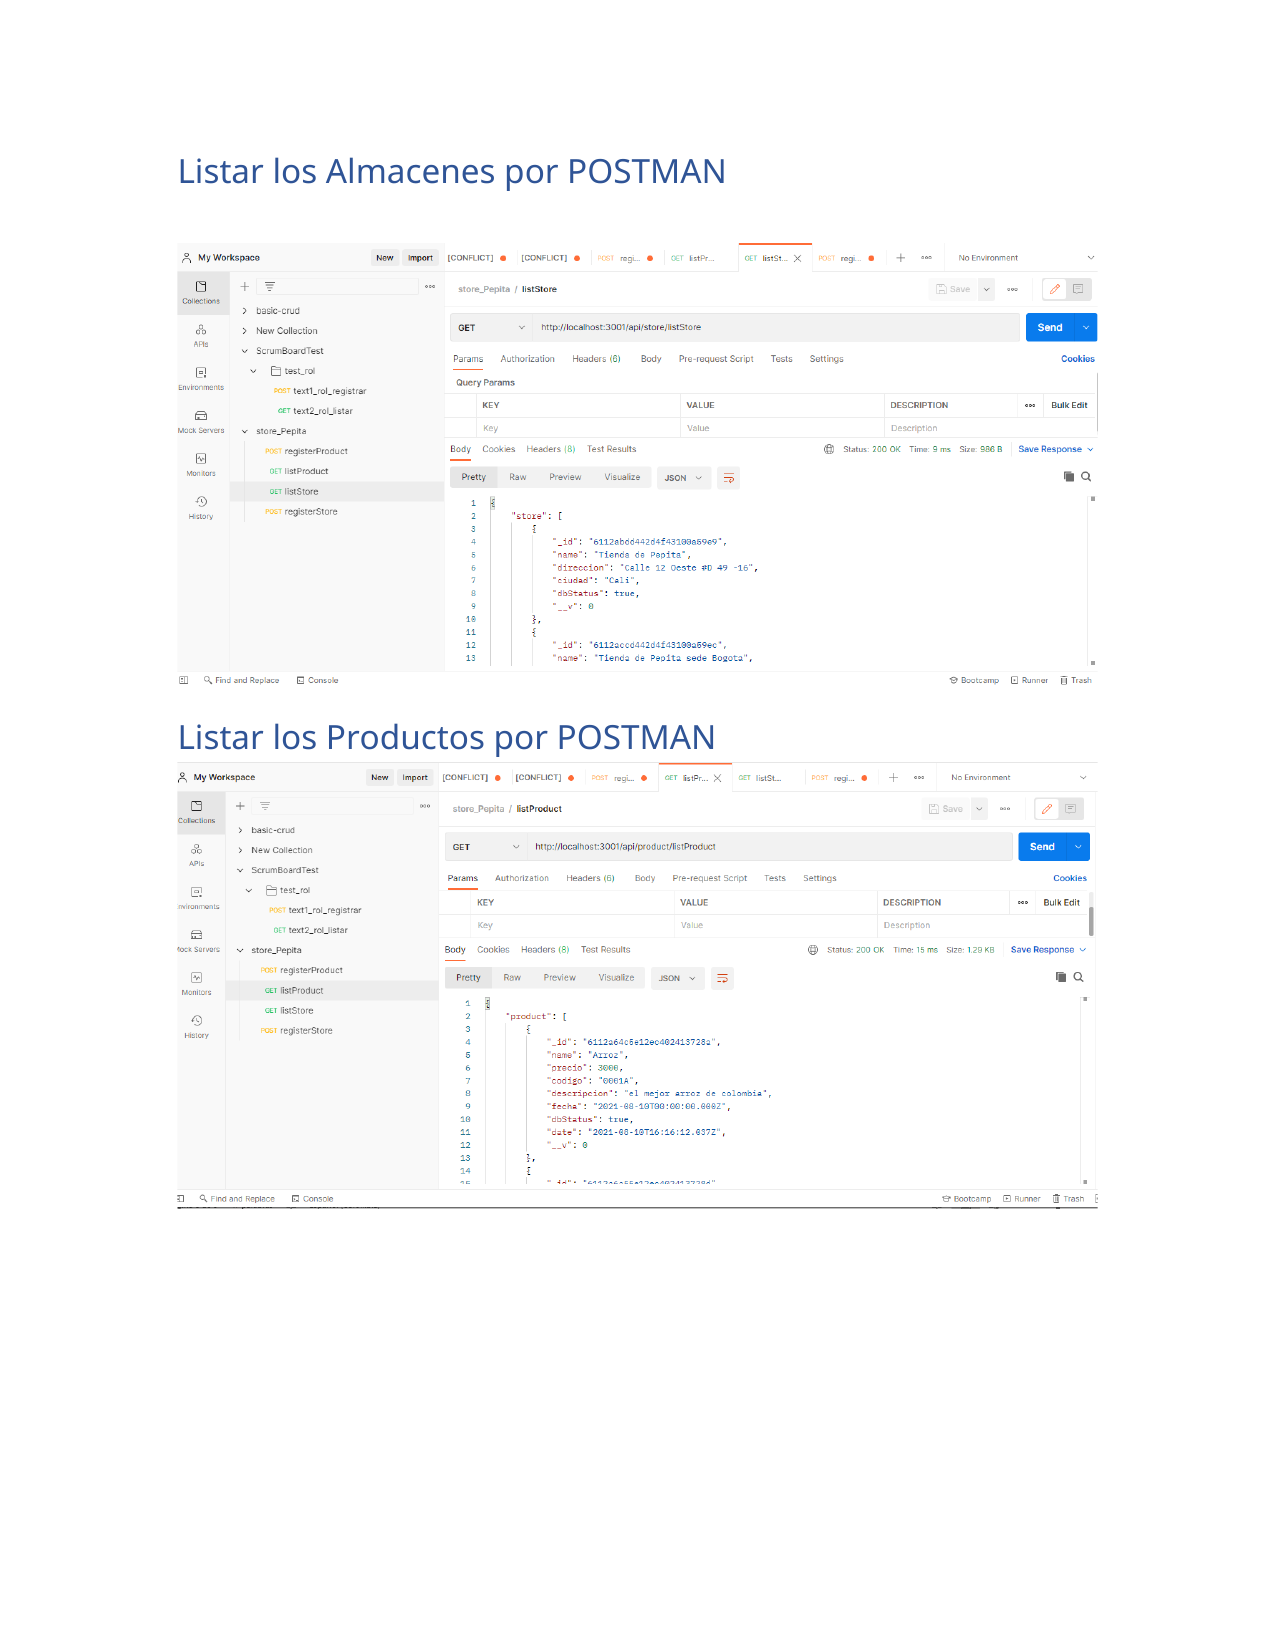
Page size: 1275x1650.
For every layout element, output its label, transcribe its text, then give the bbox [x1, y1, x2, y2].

picture [177, 243, 1098, 687]
picture [177, 762, 1098, 1209]
subtitle Listar los Almacenes por POSTMAN [177, 148, 1098, 193]
subtitle Listar los Productos por POSTMAN [177, 714, 1098, 759]
